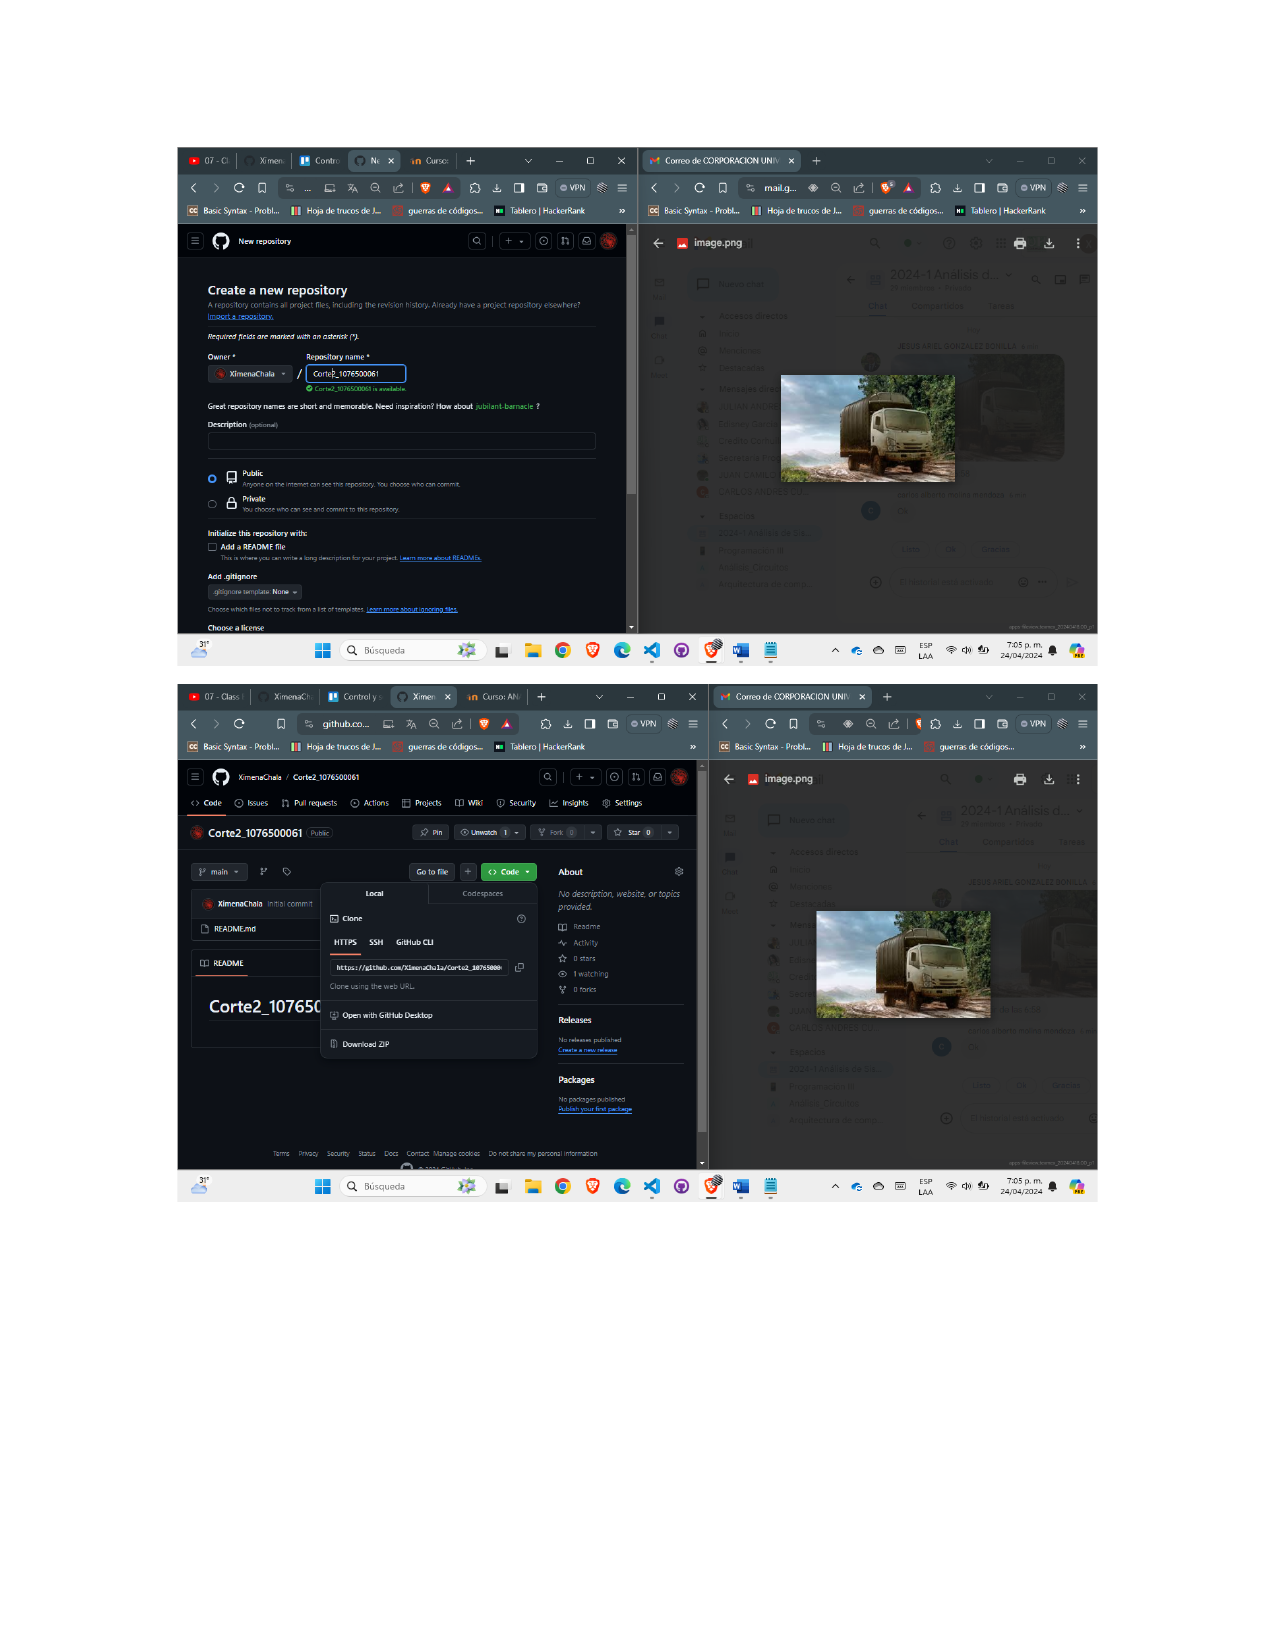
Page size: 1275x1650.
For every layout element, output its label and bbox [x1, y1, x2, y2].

picture [177, 147, 1098, 666]
picture [177, 684, 1098, 1202]
